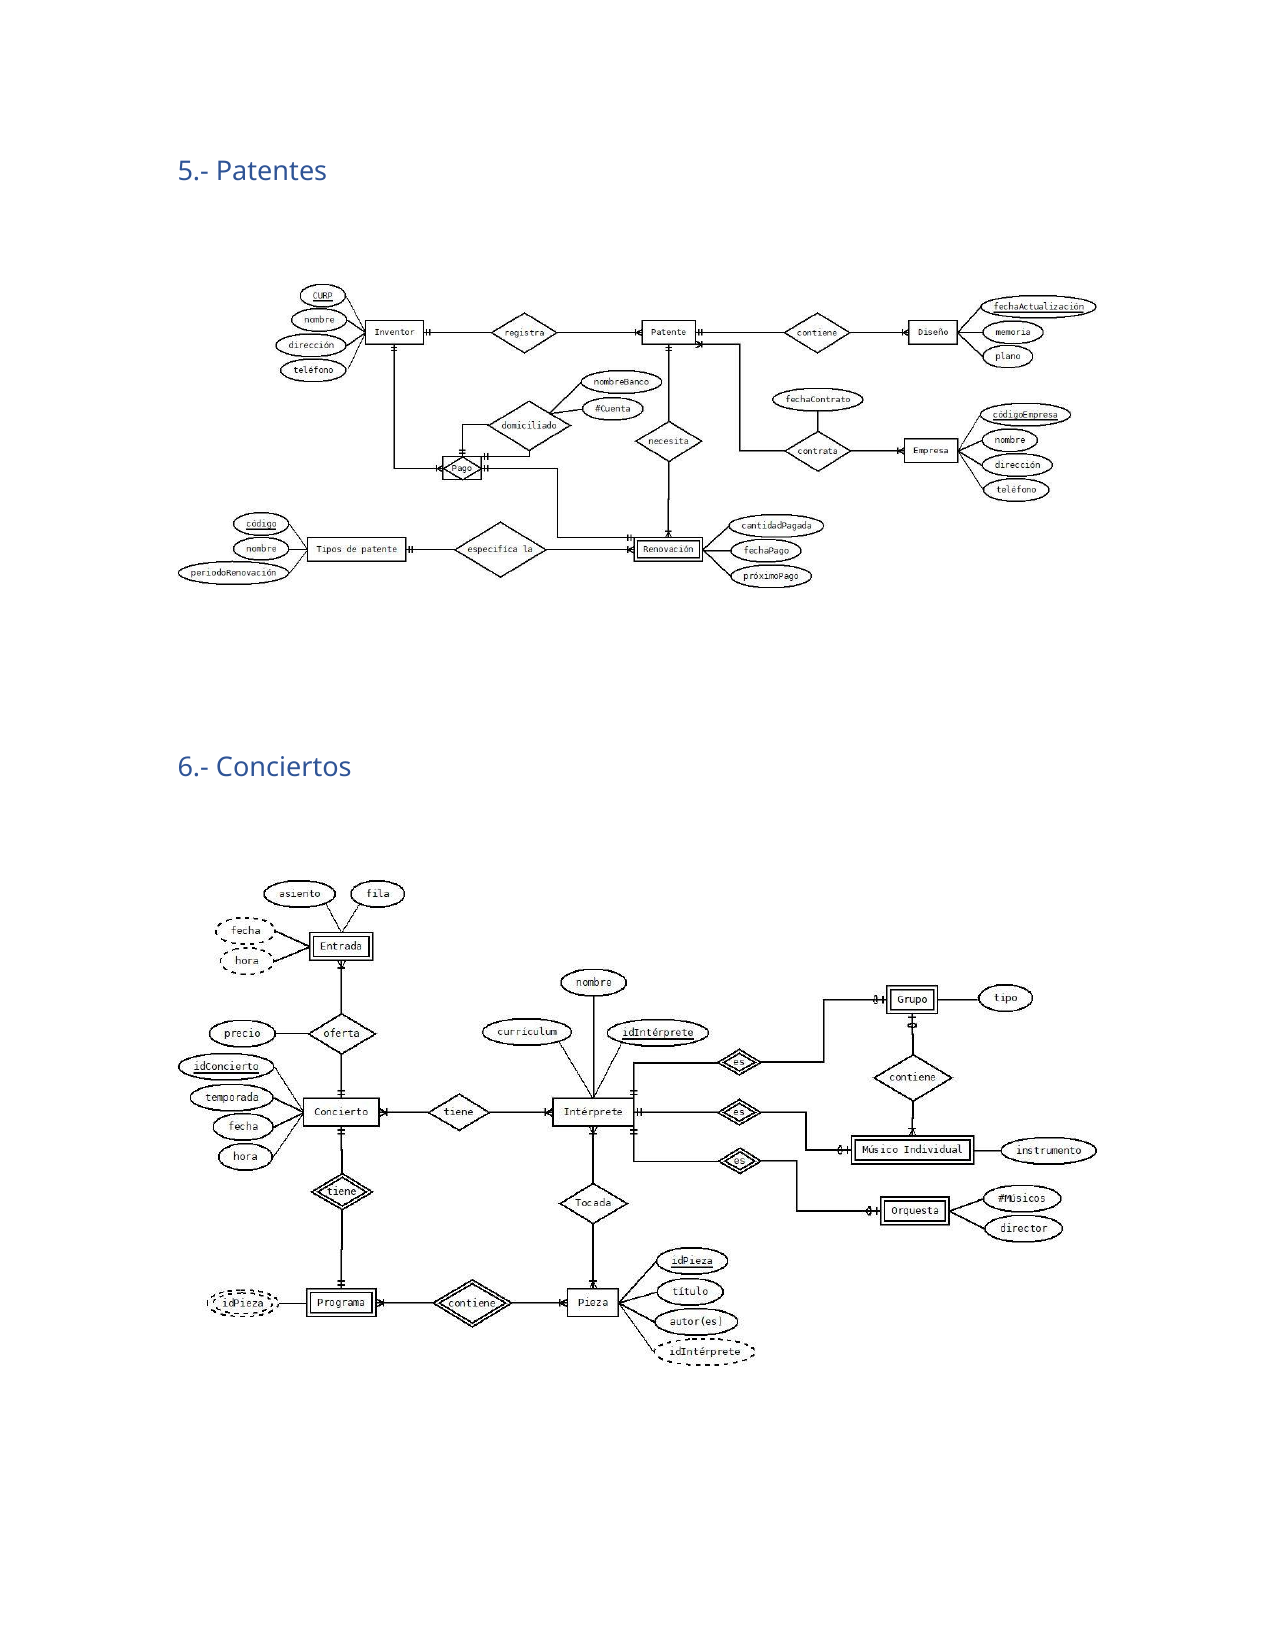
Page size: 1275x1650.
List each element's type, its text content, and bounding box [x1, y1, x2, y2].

picture [177, 283, 1098, 589]
subtitle 6.- Conciertos [177, 748, 1098, 784]
picture [177, 879, 1098, 1367]
subtitle 5.- Patentes [177, 152, 1098, 189]
